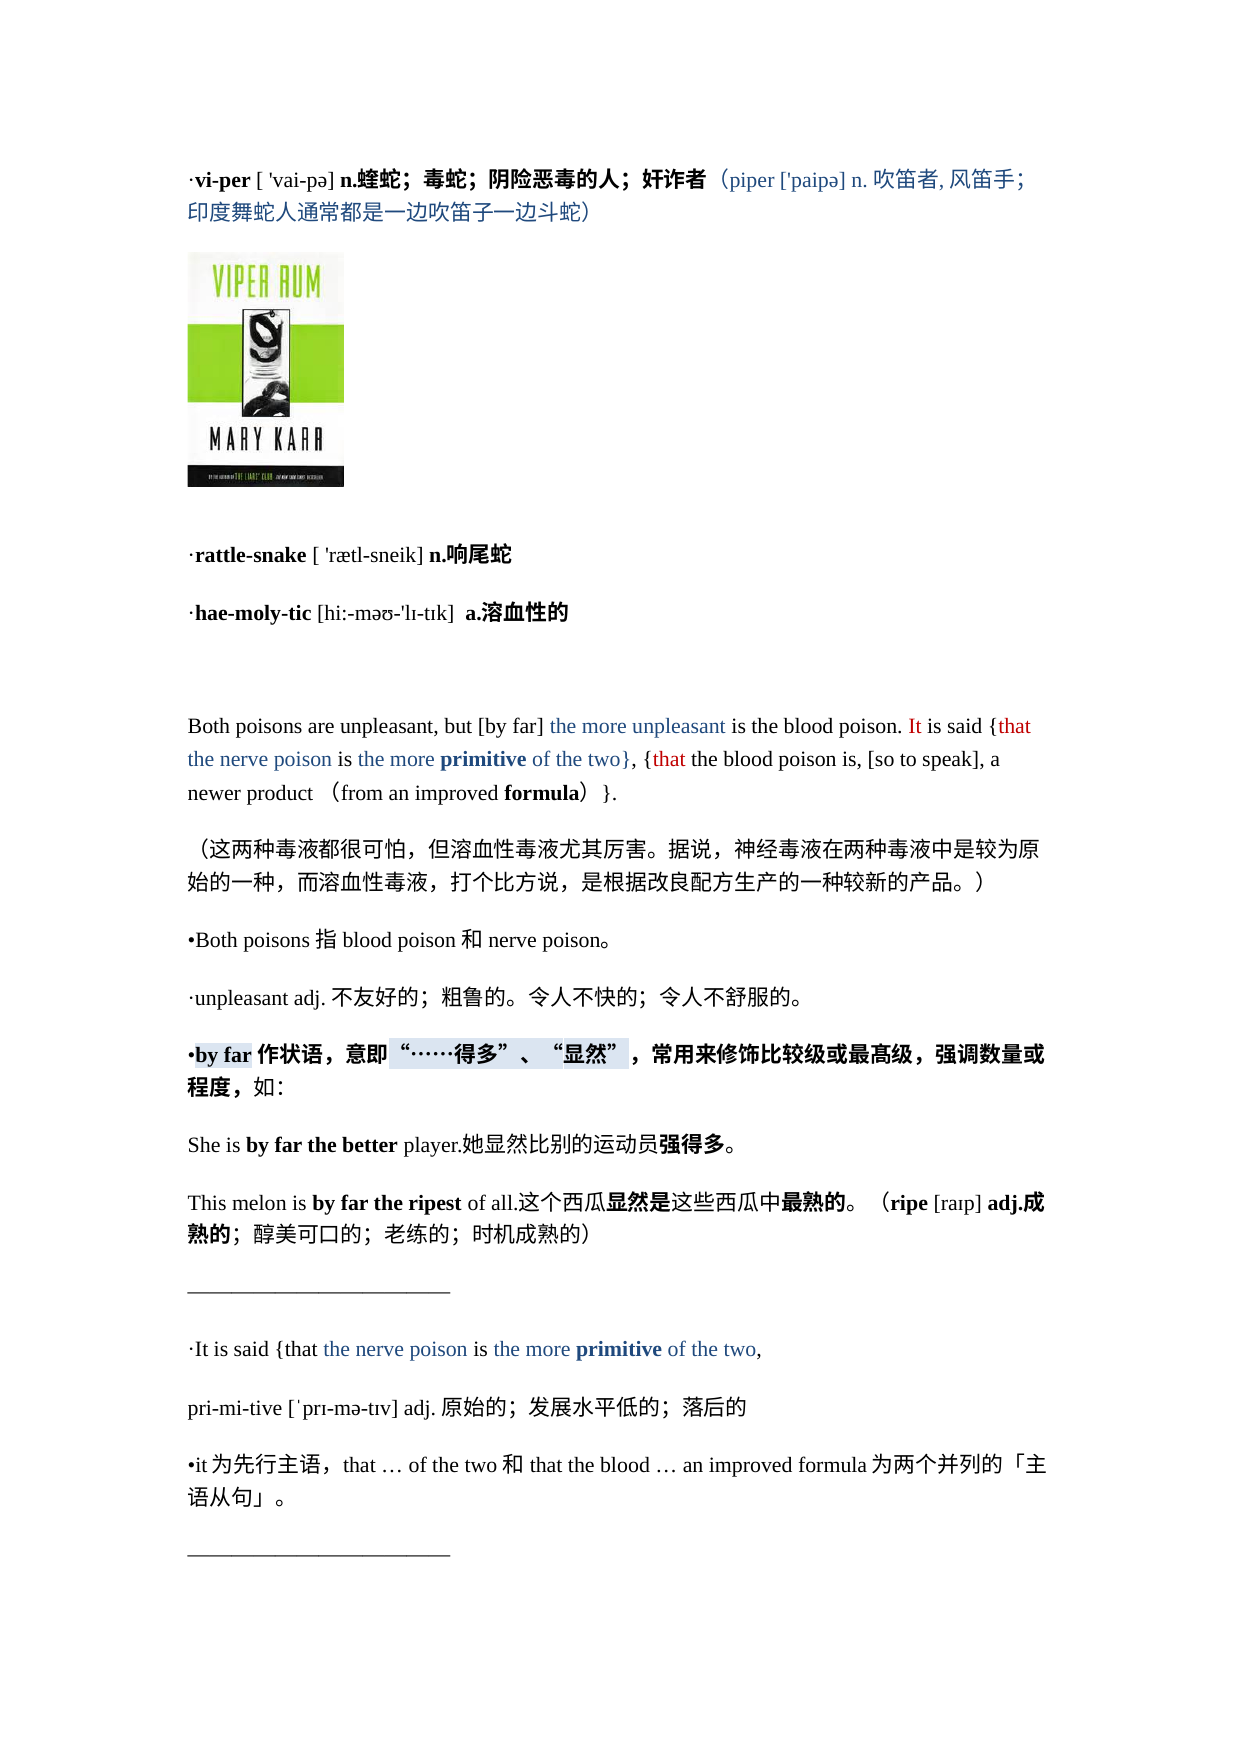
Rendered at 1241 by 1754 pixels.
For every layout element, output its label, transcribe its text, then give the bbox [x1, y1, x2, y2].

text pri-mi-tive [ˈprɪ-mə-tɪv] adj. 原始的；发展水平低的；落后的 [187, 1389, 1053, 1422]
text She is by far the better player.她显然比别的运动员强得多。 [187, 1127, 1053, 1159]
text ·It is said {that the nerve poison is the more primitive of the two, [187, 1332, 1053, 1364]
text ·vi-per [ 'vai-pә] n.蝰蛇；毒蛇；阴险恶毒的人；奸诈者（piper ['paipə] n. 吹笛者, 风笛手；印度舞蛇人通常都是一边吹笛子一边斗蛇） [187, 162, 1053, 227]
text ·unpleasant adj. 不友好的；粗鲁的。令人不快的；令人不舒服的。 [187, 979, 1053, 1012]
text •by far 作状语，意即“……得多”、“显然”，常用来修饰比较级或最髙级，强调数量或程度，如： [187, 1037, 1053, 1102]
text （这两种毒液都很可怕，但溶血性毒液尤其厉害。据说，神经毒液在两种毒液中是较为原始的一种，而溶血性毒液，打个比方说，是根据改良配方生产的一种较新的产品。） [187, 832, 1053, 897]
text •Both poisons 指 blood poison 和 nerve poison。 [187, 922, 1053, 954]
text •it为先行主语，that … of the two 和 that the blood … an improved formula为两个并列的「主语从句」。 [187, 1447, 1053, 1512]
text Both poisons are unpleasant, but [by far] the more unpleasant is the blood poison. It is said {that the nerve poison is the more primitive of the two}, {that the blood poison is, [so to speak], a newer product （from an improved formula）}. [187, 709, 1053, 807]
text ———————————— [187, 1274, 1053, 1307]
text This melon is by far the ripest of all.这个西瓜显然是这些西瓜中最熟的。（ripe [raɪp] adj.成熟的；醇美可口的；老练的；时机成熟的） [187, 1184, 1053, 1249]
text ———————————— [187, 1537, 1053, 1569]
picture [187, 252, 344, 487]
text ·rattle-snake [ 'rætl-sneik] n.响尾蛇 [187, 537, 1053, 569]
text ·hae-moly-tic [hi:-məʊ-'lɪ-tɪk] a.溶血性的 [187, 594, 1053, 627]
